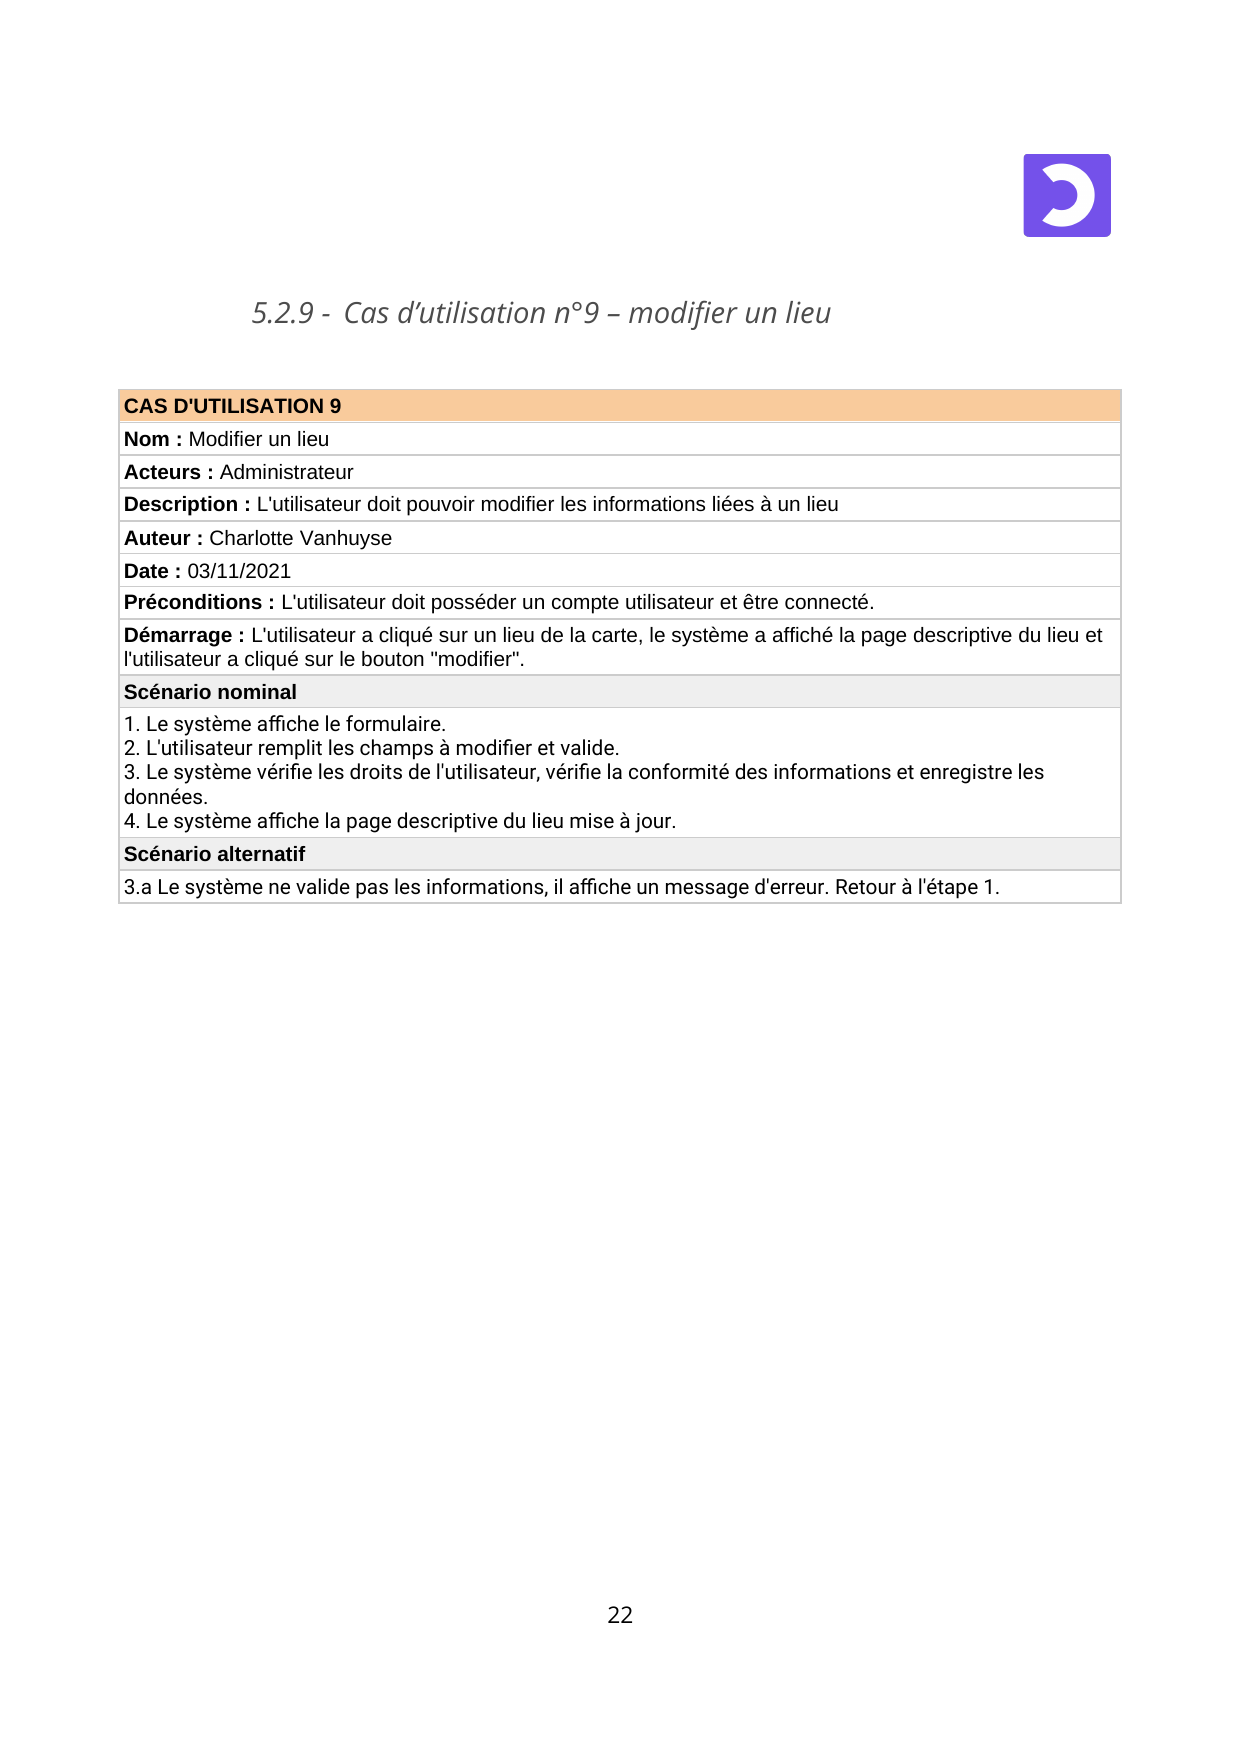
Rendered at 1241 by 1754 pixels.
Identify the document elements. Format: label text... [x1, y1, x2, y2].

table_cell Auteur : Charlotte Vanhuyse [120, 522, 1120, 553]
table_cell Scénario nominal [120, 676, 1120, 707]
table_cell Scénario alternatif [120, 838, 1120, 869]
table_cell 1. Le système affiche le formulaire. 2. L'utilisateur remplit les champs à modifier et valide. 3. Le système vérifie les droits de l'utilisateur, vérifie la conformité des informations et enregistre les données. 4. Le système affiche la page descriptive du lieu mise à jour. [120, 708, 1120, 837]
table_cell Démarrage : L'utilisateur a cliqué sur un lieu de la carte, le système a affiché la page descriptive du lieu et l'utilisateur a cliqué sur le bouton "modifier". [120, 620, 1120, 674]
subtitle Cas d’utilisation n°9 – modifier un lieu [251, 293, 1122, 332]
picture [1023, 154, 1111, 237]
table_cell Date : 03/11/2021 [120, 554, 1120, 586]
table_cell Nom : Modifier un lieu [120, 423, 1120, 454]
table_cell Description : L'utilisateur doit pouvoir modifier les informations liées à un lieu [120, 489, 1120, 520]
table_header CAS D'UTILISATION 9 [120, 390, 1120, 421]
table_cell 3.a Le système ne valide pas les informations, il affiche un message d'erreur. Retour à l'étape 1. [120, 871, 1120, 902]
table_cell Acteurs : Administrateur [120, 456, 1120, 487]
table_cell Préconditions : L'utilisateur doit posséder un compte utilisateur et être connecté. [120, 587, 1120, 618]
